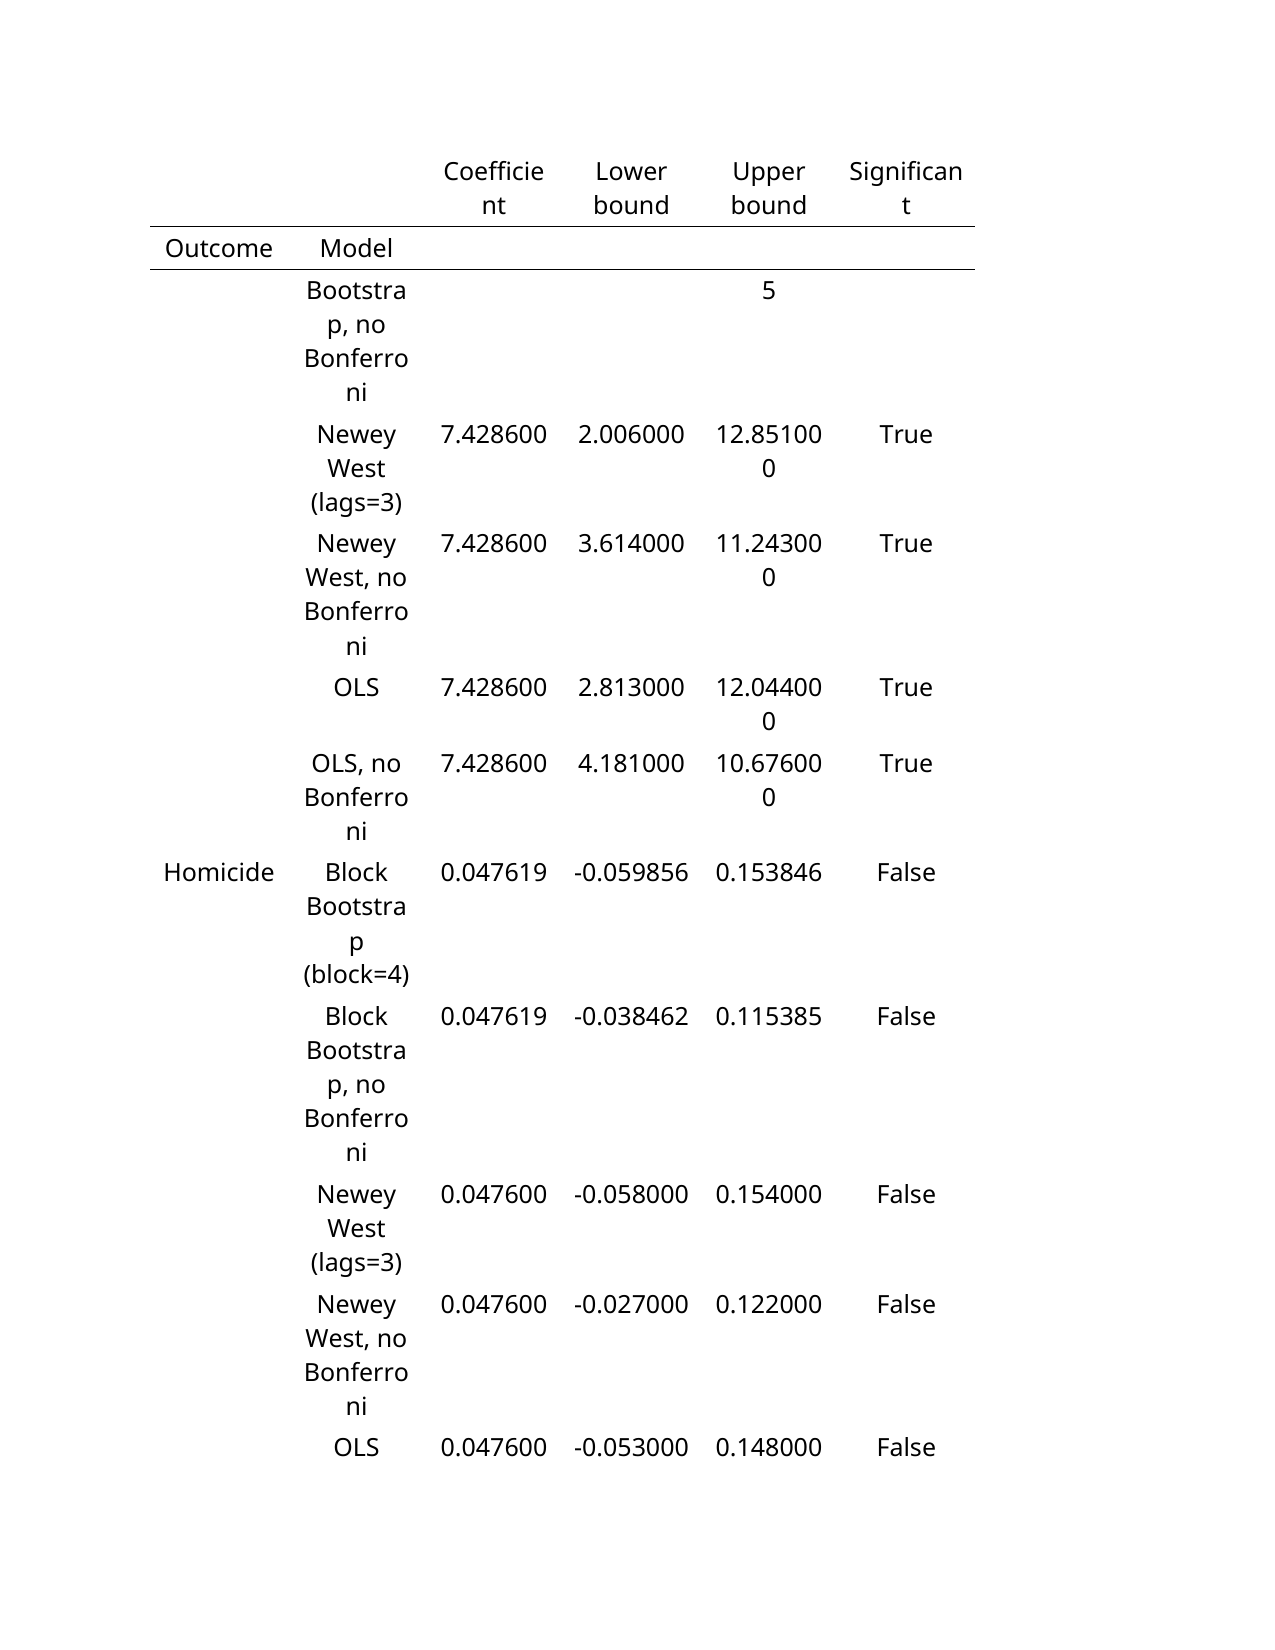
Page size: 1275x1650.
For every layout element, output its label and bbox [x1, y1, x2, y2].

table_header [139, 150, 1114, 1468]
